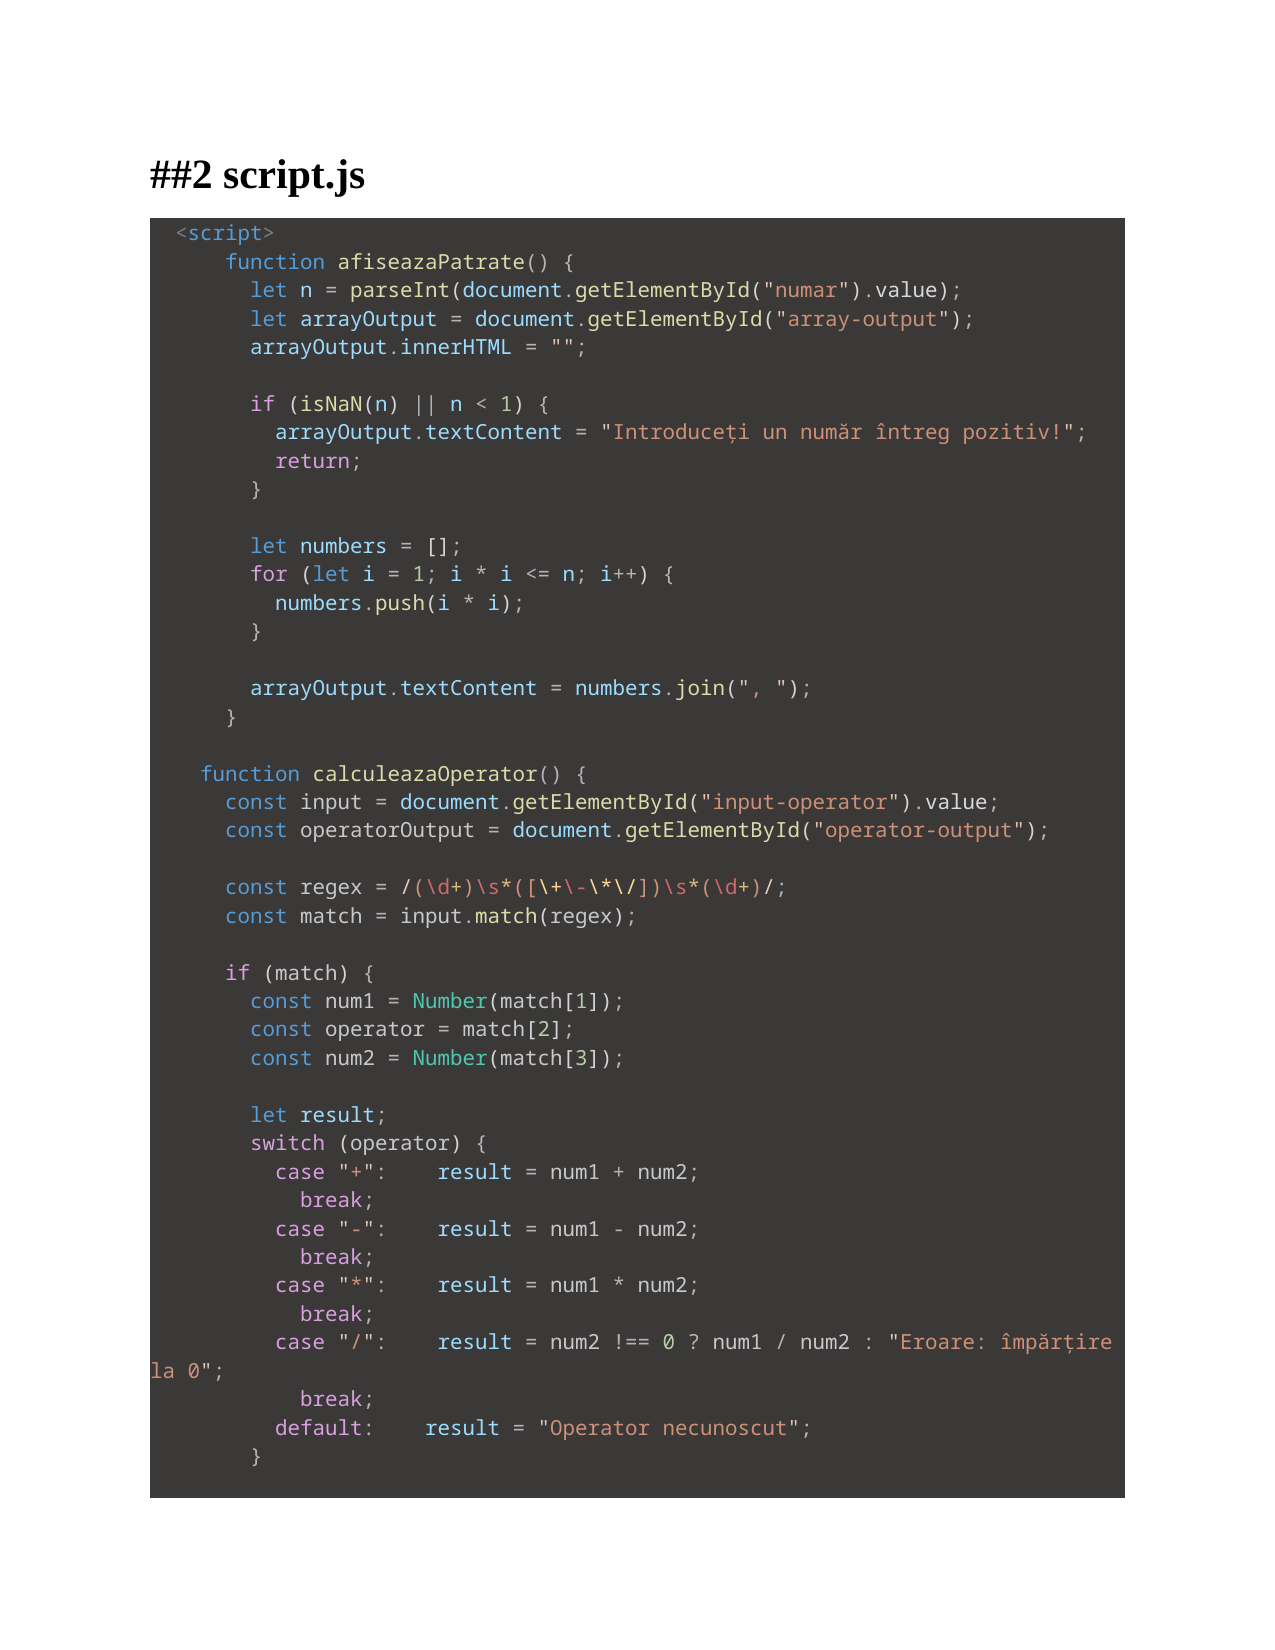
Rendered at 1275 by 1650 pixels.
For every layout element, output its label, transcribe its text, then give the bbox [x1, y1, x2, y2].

text break; [150, 1384, 1125, 1413]
text if (isNaN(n) || n < 1) { [150, 389, 1125, 417]
text } [150, 616, 1125, 645]
text let n = parseInt(document.getElementById("numar").value); [150, 275, 1125, 304]
text const operator = match[2]; [150, 1014, 1125, 1043]
text let result; [150, 1100, 1125, 1128]
text const regex = /(\d+)\s*([\+\-\*\/])\s*(\d+)/; [150, 872, 1125, 901]
text arrayOutput.textContent = "Introduceți un număr întreg pozitiv!"; [150, 417, 1125, 446]
text case "/": result = num2 !== 0 ? num1 / num2 : "Eroare: împărțire la 0"; [150, 1327, 1125, 1384]
text switch (operator) { [150, 1128, 1125, 1157]
text break; [150, 1242, 1125, 1271]
text function calculeazaOperator() { [150, 759, 1125, 787]
text for (let i = 1; i * i <= n; i++) { [150, 559, 1125, 588]
text } [150, 702, 1125, 730]
text const match = input.match(regex); [150, 901, 1125, 929]
text case "+": result = num1 + num2; [150, 1157, 1125, 1185]
text return; [150, 446, 1125, 474]
text const input = document.getElementById("input-operator").value; [150, 787, 1125, 816]
text arrayOutput.textContent = numbers.join(", "); [150, 673, 1125, 702]
text } [150, 474, 1125, 503]
text let arrayOutput = document.getElementById("array-output"); [150, 304, 1125, 332]
text case "*": result = num1 * num2; [150, 1271, 1125, 1299]
text function afiseazaPatrate() { [150, 247, 1125, 275]
text if (match) { [150, 958, 1125, 986]
text const operatorOutput = document.getElementById("operator-output"); [150, 816, 1125, 844]
text ##2 script.js [150, 150, 1125, 198]
text const num2 = Number(match[3]); [150, 1043, 1125, 1071]
text default: result = "Operator necunoscut"; [150, 1413, 1125, 1441]
text <script> [150, 218, 1125, 247]
text break; [150, 1299, 1125, 1327]
text let numbers = []; [150, 531, 1125, 559]
text arrayOutput.innerHTML = ""; [150, 332, 1125, 361]
text break; [150, 1185, 1125, 1214]
text const num1 = Number(match[1]); [150, 986, 1125, 1014]
text } [150, 1441, 1125, 1469]
text case "-": result = num1 - num2; [150, 1214, 1125, 1242]
text numbers.push(i * i); [150, 588, 1125, 616]
